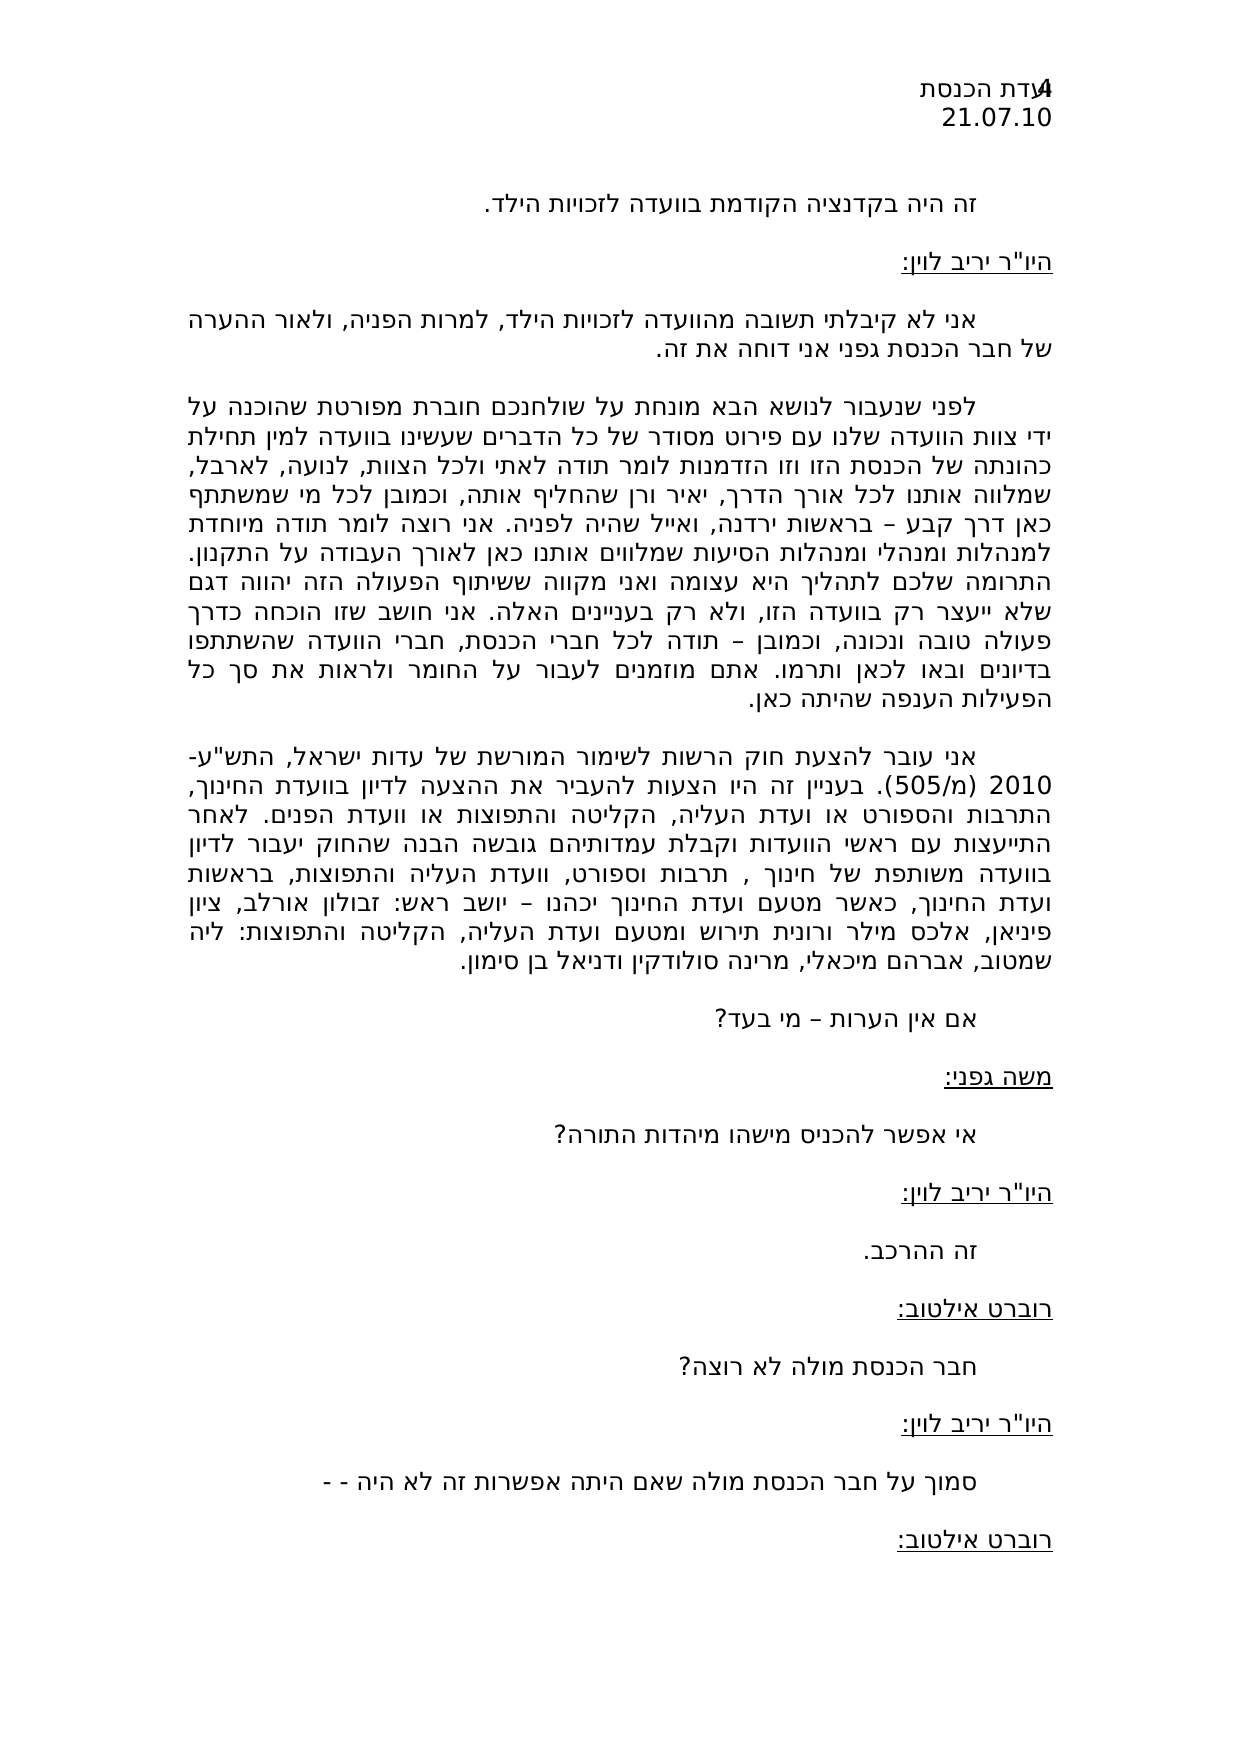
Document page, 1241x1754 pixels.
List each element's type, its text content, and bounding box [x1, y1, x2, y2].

text היו"ר יריב לוין: [187, 1409, 1053, 1439]
text זה ההרכב. [187, 1236, 1053, 1265]
text היו"ר יריב לוין: [187, 247, 1053, 277]
text רוברט אילטוב: [187, 1294, 1053, 1323]
text משה גפני: [187, 1062, 1053, 1091]
text חבר הכנסת מולה לא רוצה? [187, 1352, 1053, 1381]
text לפני שנעבור לנושא הבא מונחת על שולחנכם חוברת מפורטת שהוכנה על ידי צוות הוועדה שלנו עם פירוט מסודר של כל הדברים שעשינו בוועדה למין תחילת כהונתה של הכנסת הזו וזו הזדמנות לומר תודה לאתי ולכל הצוות, לנועה, לארבל, שמלווה אותנו לכל אורך הדרך, יאיר ורן שהחליף אותה, וכמובן לכל מי שמשתתף כאן דרך קבע – בראשות ירדנה, ואייל שהיה לפניה. אני רוצה לומר תודה מיוחדת למנהלות ומנהלי ומנהלות הסיעות שמלווים אותנו כאן לאורך העבודה על התקנון. התרומה שלכם לתהליך היא עצומה ואני מקווה ששיתוף הפעולה הזה יהווה דגם שלא ייעצר רק בוועדה הזו, ולא רק בעניינים האלה. אני חושב שזו הוכחה כדרך פעולה טובה ונכונה, וכמובן – תודה לכל חברי הכנסת, חברי הוועדה שהשתתפו בדיונים ובאו לכאן ותרמו. אתם מוזמנים לעבור על החומר ולראות את סך כל הפעילות הענפה שהיתה כאן. [187, 392, 1053, 713]
text זה היה בקדנציה הקודמת בוועדה לזכויות הילד. [187, 189, 1053, 219]
text אני לא קיבלתי תשובה מהוועדה לזכויות הילד, למרות הפניה, ולאור ההערה של חבר הכנסת גפני אני דוחה את זה. [187, 305, 1053, 364]
text אני עובר להצעת חוק הרשות לשימור המורשת של עדות ישראל, התש"ע-2010 (מ/505). בעניין זה היו הצעות להעביר את ההצעה לדיון בוועדת החינוך, התרבות והספורט או ועדת העליה, הקליטה והתפוצות או וועדת הפנים. לאחר התייעצות עם ראשי הוועדות וקבלת עמדותיהם גובשה הבנה שהחוק יעבור לדיון בוועדה משותפת של חינוך , תרבות וספורט, וועדת העליה והתפוצות, בראשות ועדת החינוך, כאשר מטעם ועדת החינוך יכהנו – יושב ראש: זבולון אורלב, ציון פיניאן, אלכס מילר ורונית תירוש ומטעם ועדת העליה, הקליטה והתפוצות: ליה שמטוב, אברהם מיכאלי, מרינה סולודקין ודניאל בן סימון. [187, 742, 1053, 975]
text אם אין הערות – מי בעד? [187, 1004, 1053, 1033]
text סמוך על חבר הכנסת מולה שאם היתה אפשרות זה לא היה - - [187, 1467, 1053, 1497]
text אי אפשר להכניס מישהו מיהדות התורה? [187, 1120, 1053, 1149]
text רוברט אילטוב: [187, 1525, 1053, 1554]
text היו"ר יריב לוין: [187, 1178, 1053, 1207]
